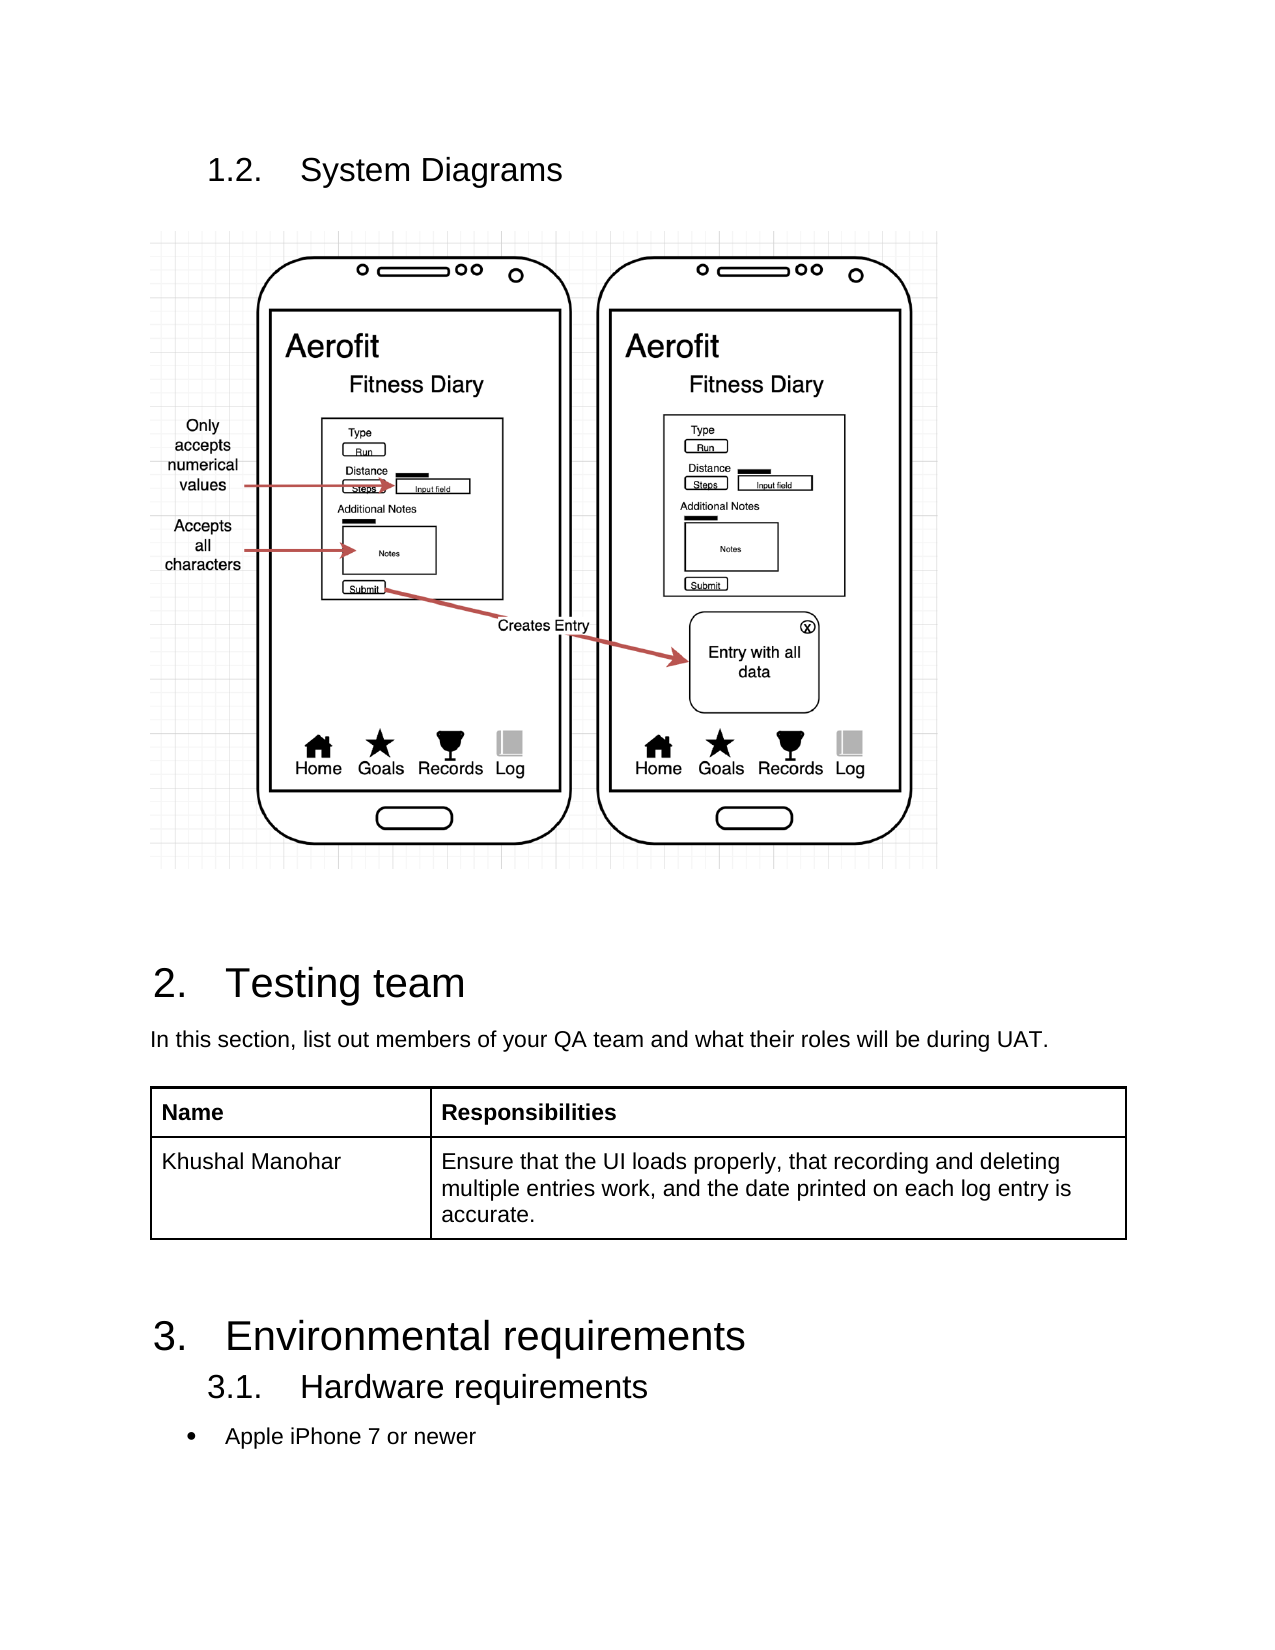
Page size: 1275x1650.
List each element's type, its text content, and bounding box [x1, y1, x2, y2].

list Apple iPhone 7 or newer [187, 1423, 1125, 1450]
table_cell Khushal Manohar [152, 1138, 430, 1238]
picture [150, 231, 938, 869]
table_header Name [152, 1089, 430, 1136]
subtitle Testing team [187, 958, 1125, 1006]
subtitle Environmental requirements [187, 1312, 1125, 1359]
table_cell Ensure that the UI loads properly, that recording and deleting multiple entries work, and the date printed on each log entry is accurate. [432, 1138, 1125, 1238]
text In this section, list out members of your QA team and what their roles will be during UAT. [150, 1026, 1125, 1052]
table_header Responsibilities [432, 1089, 1125, 1136]
subtitle System Diagrams [262, 150, 1125, 188]
subtitle Hardware requirements [262, 1367, 1125, 1405]
